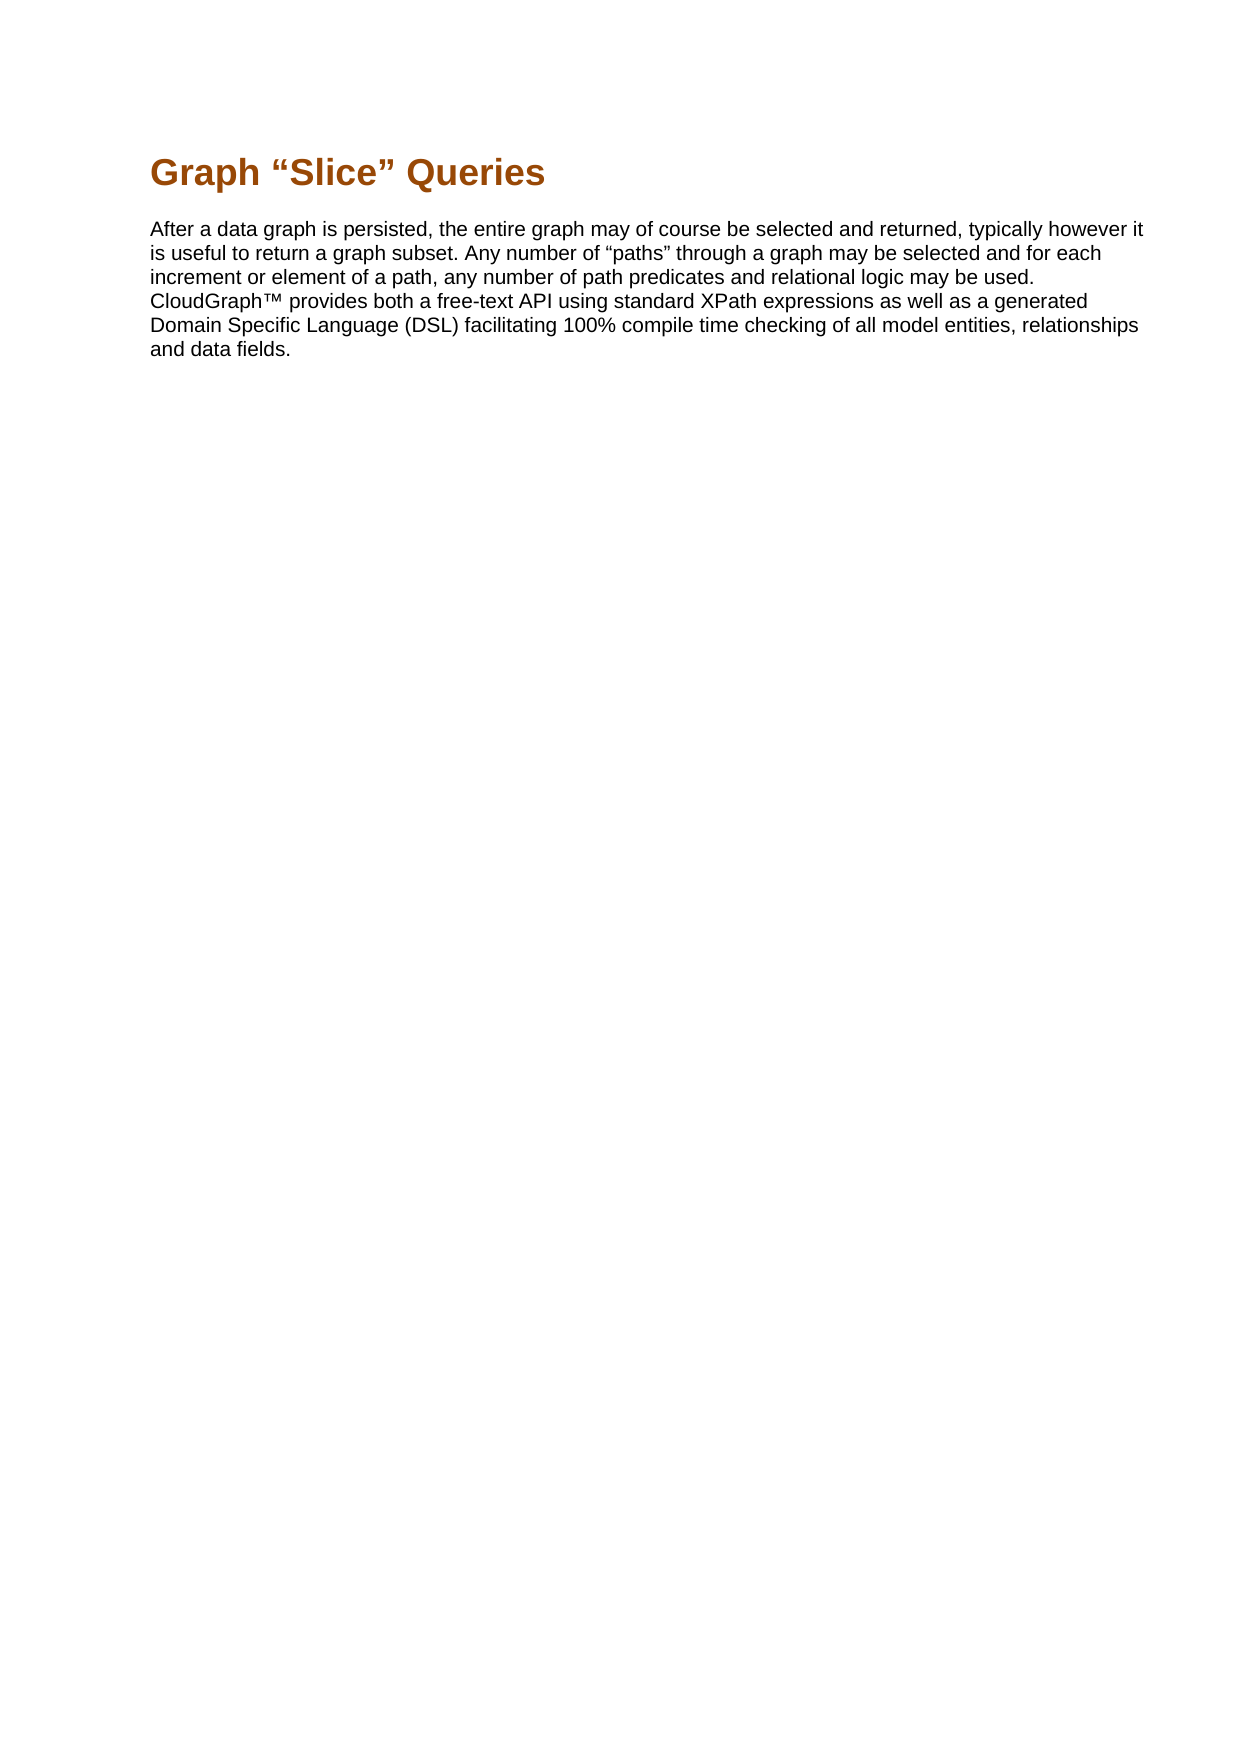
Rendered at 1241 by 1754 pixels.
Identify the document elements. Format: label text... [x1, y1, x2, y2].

text After a data graph is persisted, the entire graph may of course be selected and returned, typically however it is useful to return a graph subset. Any number of “paths” through a graph may be selected and for each increment or element of a path, any number of path predicates and relational logic may be used. CloudGraph™ provides both a free-text API using standard XPath expressions as well as a generated Domain Specific Language (DSL) facilitating 100% compile time checking of all model entities, relationships and data fields. [150, 217, 1152, 361]
subtitle Graph “Slice” Queries [150, 150, 1152, 193]
